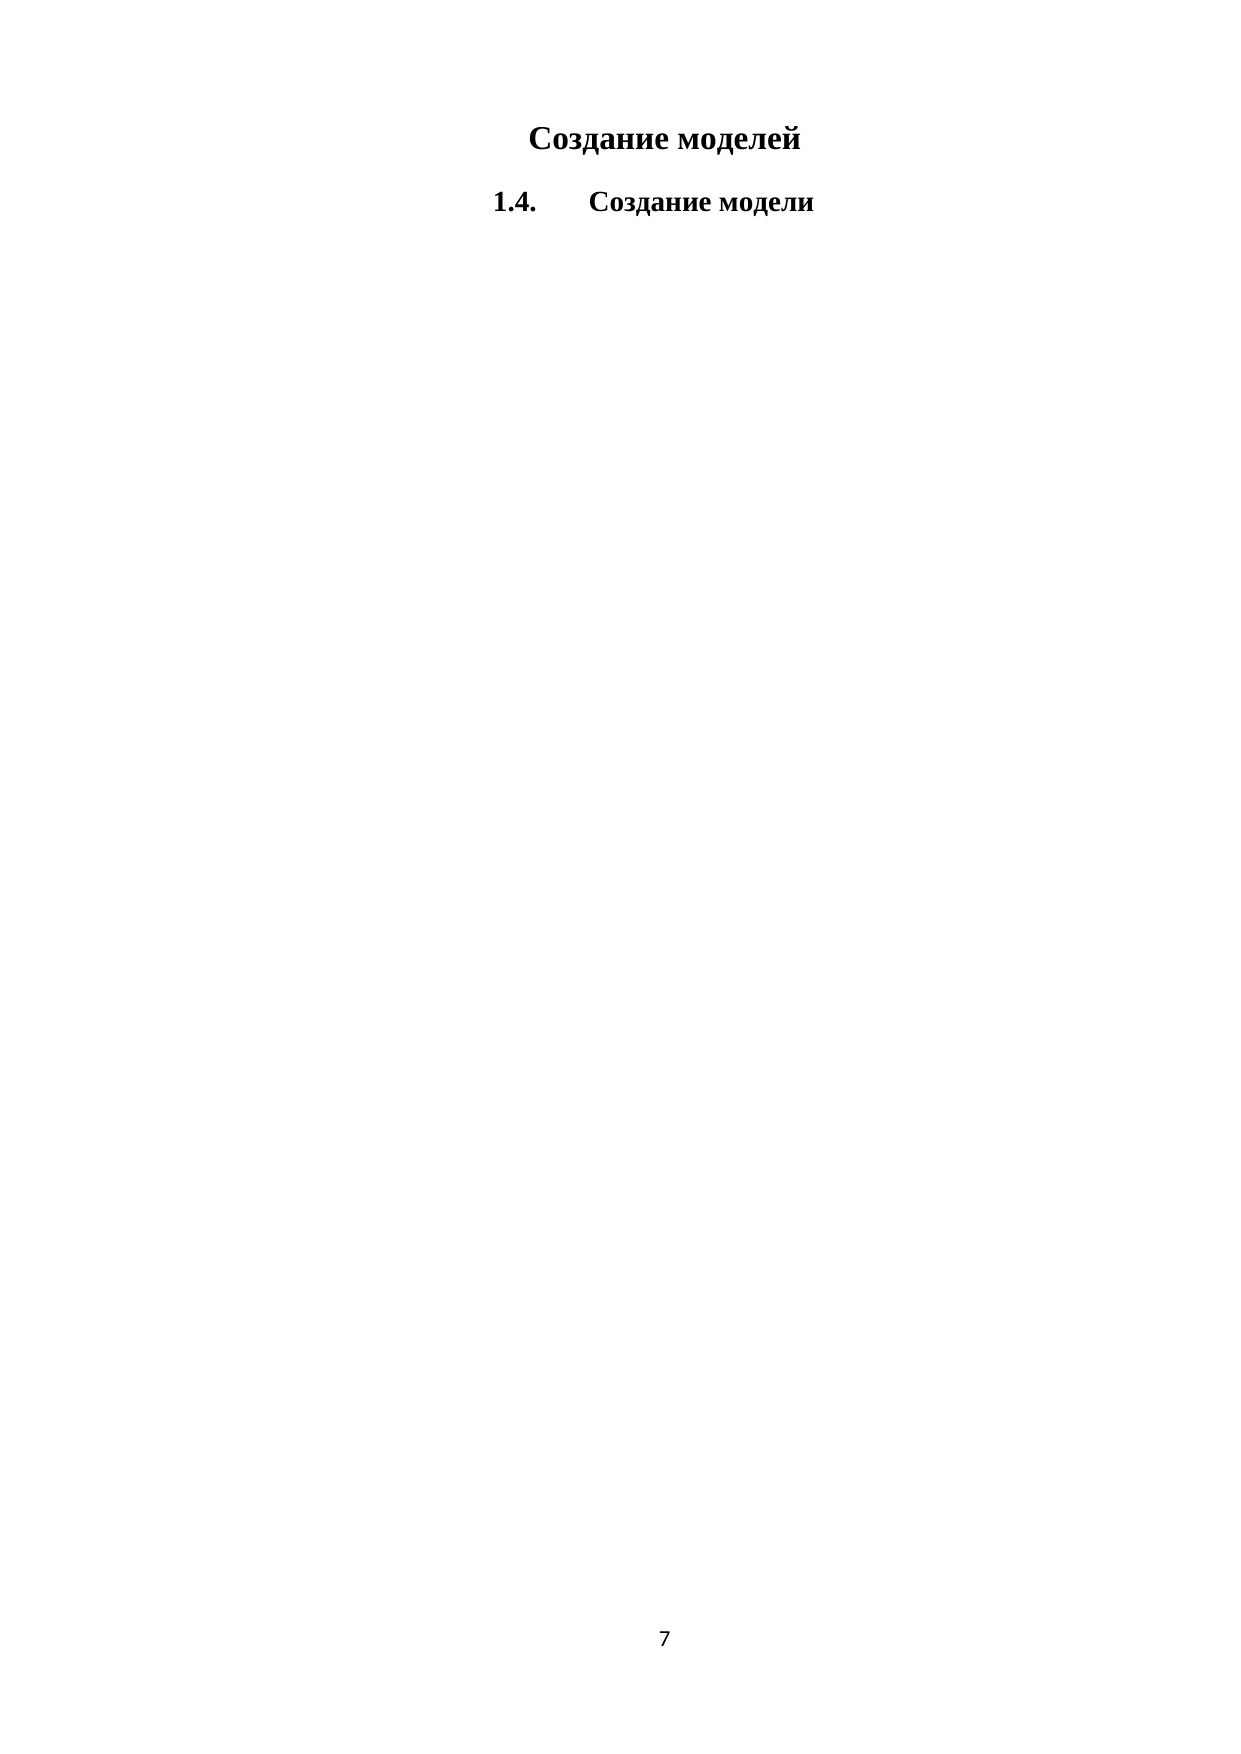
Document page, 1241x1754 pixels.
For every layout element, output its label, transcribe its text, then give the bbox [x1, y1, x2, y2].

text Создание модели [148, 184, 1181, 218]
text Создание моделей [148, 118, 1181, 156]
